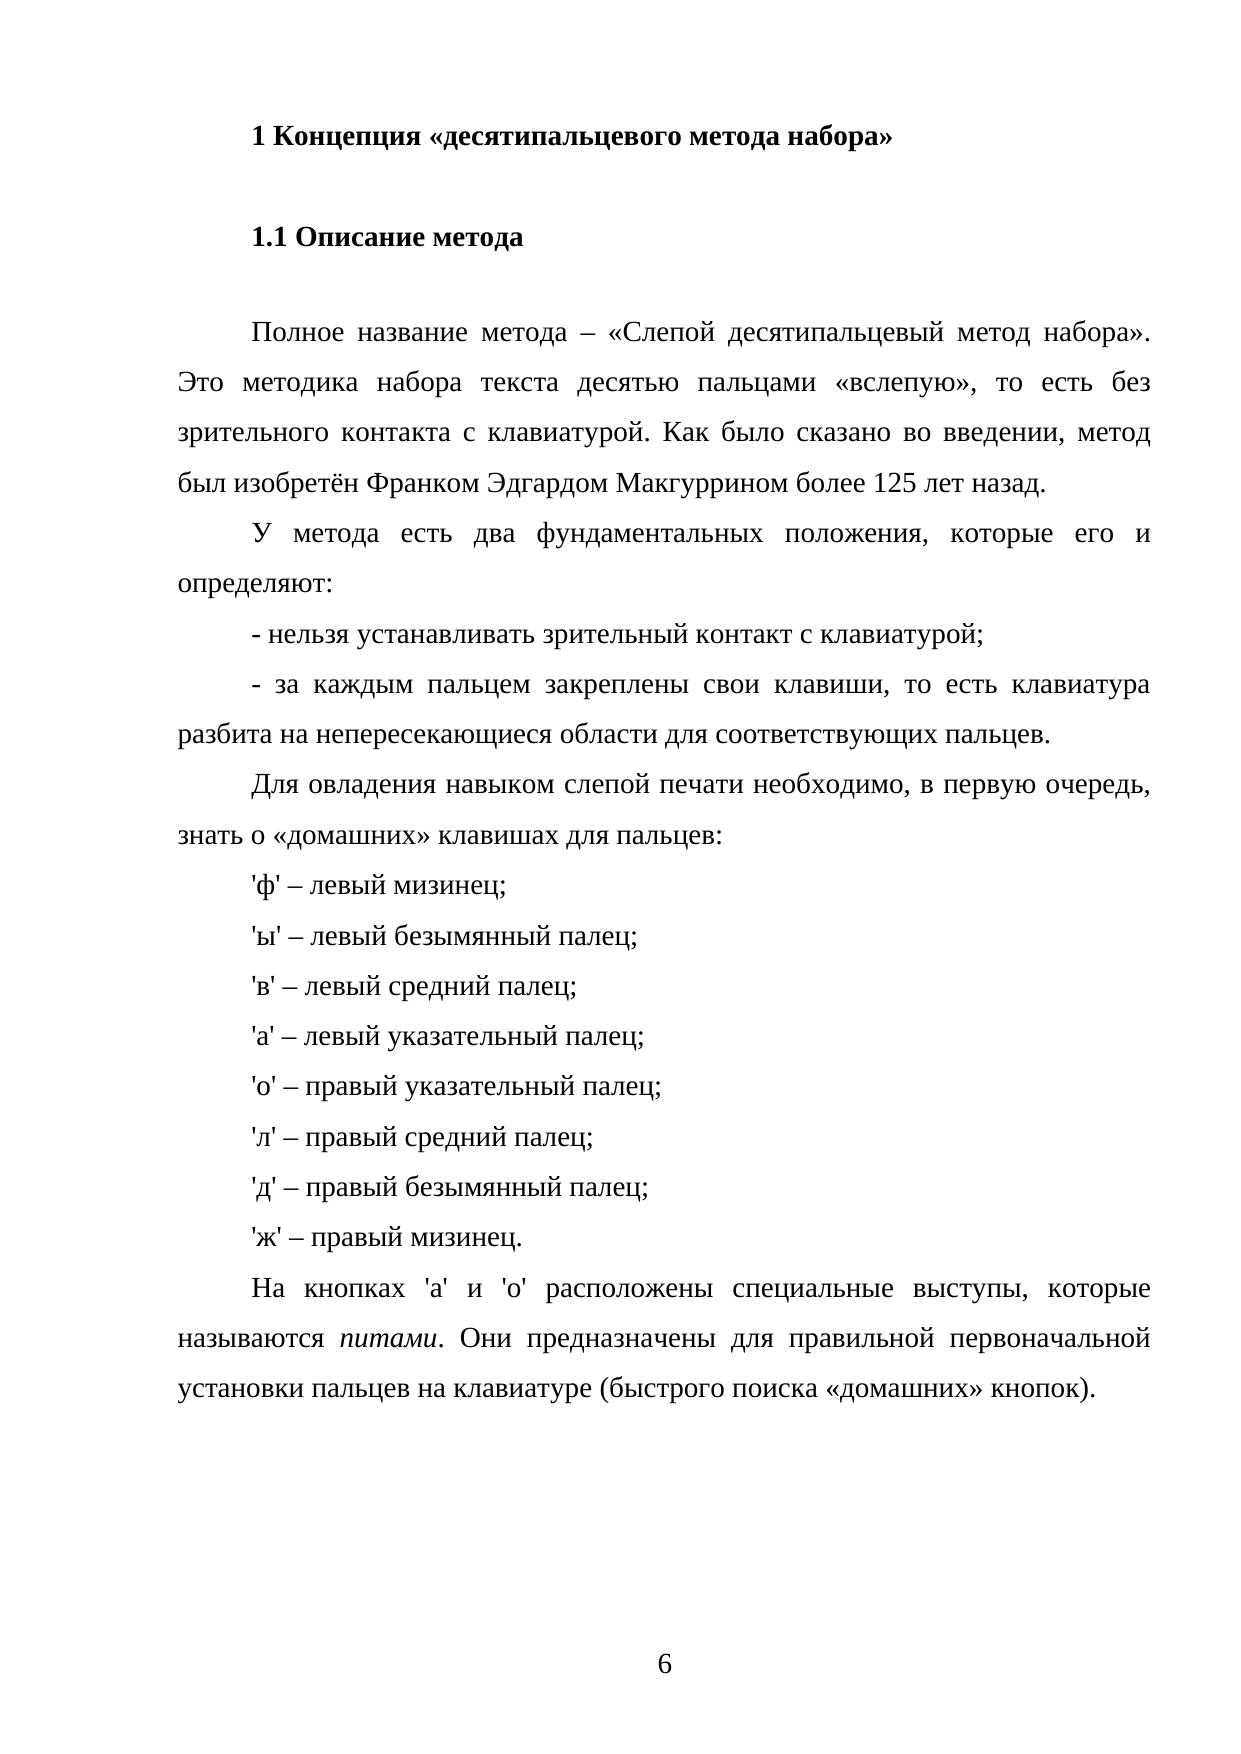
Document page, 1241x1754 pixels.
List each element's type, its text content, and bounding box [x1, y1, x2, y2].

text 'д' – правый безымянный палец; [177, 1169, 1152, 1203]
text 'ф' – левый мизинец; [177, 867, 1152, 901]
text Для овладения навыком слепой печати необходимо, в первую очередь, знать о «домашних» клавишах для пальцев: [177, 767, 1152, 851]
text На кнопках 'а' и 'о' расположены специальные выступы, которые называются питами. Они предназначены для правильной первоначальной установки пальцев на клавиатуре (быстрого поиска «домашних» кнопок). [177, 1270, 1152, 1404]
text 'о' – правый указательный палец; [177, 1068, 1152, 1102]
text 'ж' – правый мизинец. [251, 1219, 1152, 1253]
text 'ы' – левый безымянный палец; [177, 918, 1152, 951]
text - за каждым пальцем закреплены свои клавиши, то есть клавиатура разбита на непересекающиеся области для соответствующих пальцев. [177, 666, 1152, 750]
text 1 Концепция «десятипальцевого метода набора» [177, 118, 1152, 152]
text 'л' – правый средний палец; [177, 1119, 1152, 1152]
text 'в' – левый средний палец; [177, 968, 1152, 1001]
text 1.1 Описание метода [177, 219, 1152, 252]
text 'а' – левый указательный палец; [177, 1018, 1152, 1052]
text - нельзя устанавливать зрительный контакт с клавиатурой; [251, 616, 1152, 649]
text Полное название метода – «Слепой десятипальцевый метод набора». Это методика набора текста десятью пальцами «вслепую», то есть без зрительного контакта с клавиатурой. Как было сказано во введении, метод был изобретён Франком Эдгардом Макгуррином более 125 лет назад. [177, 314, 1152, 498]
text У метода есть два фундаментальных положения, которые его и определяют: [177, 515, 1152, 599]
